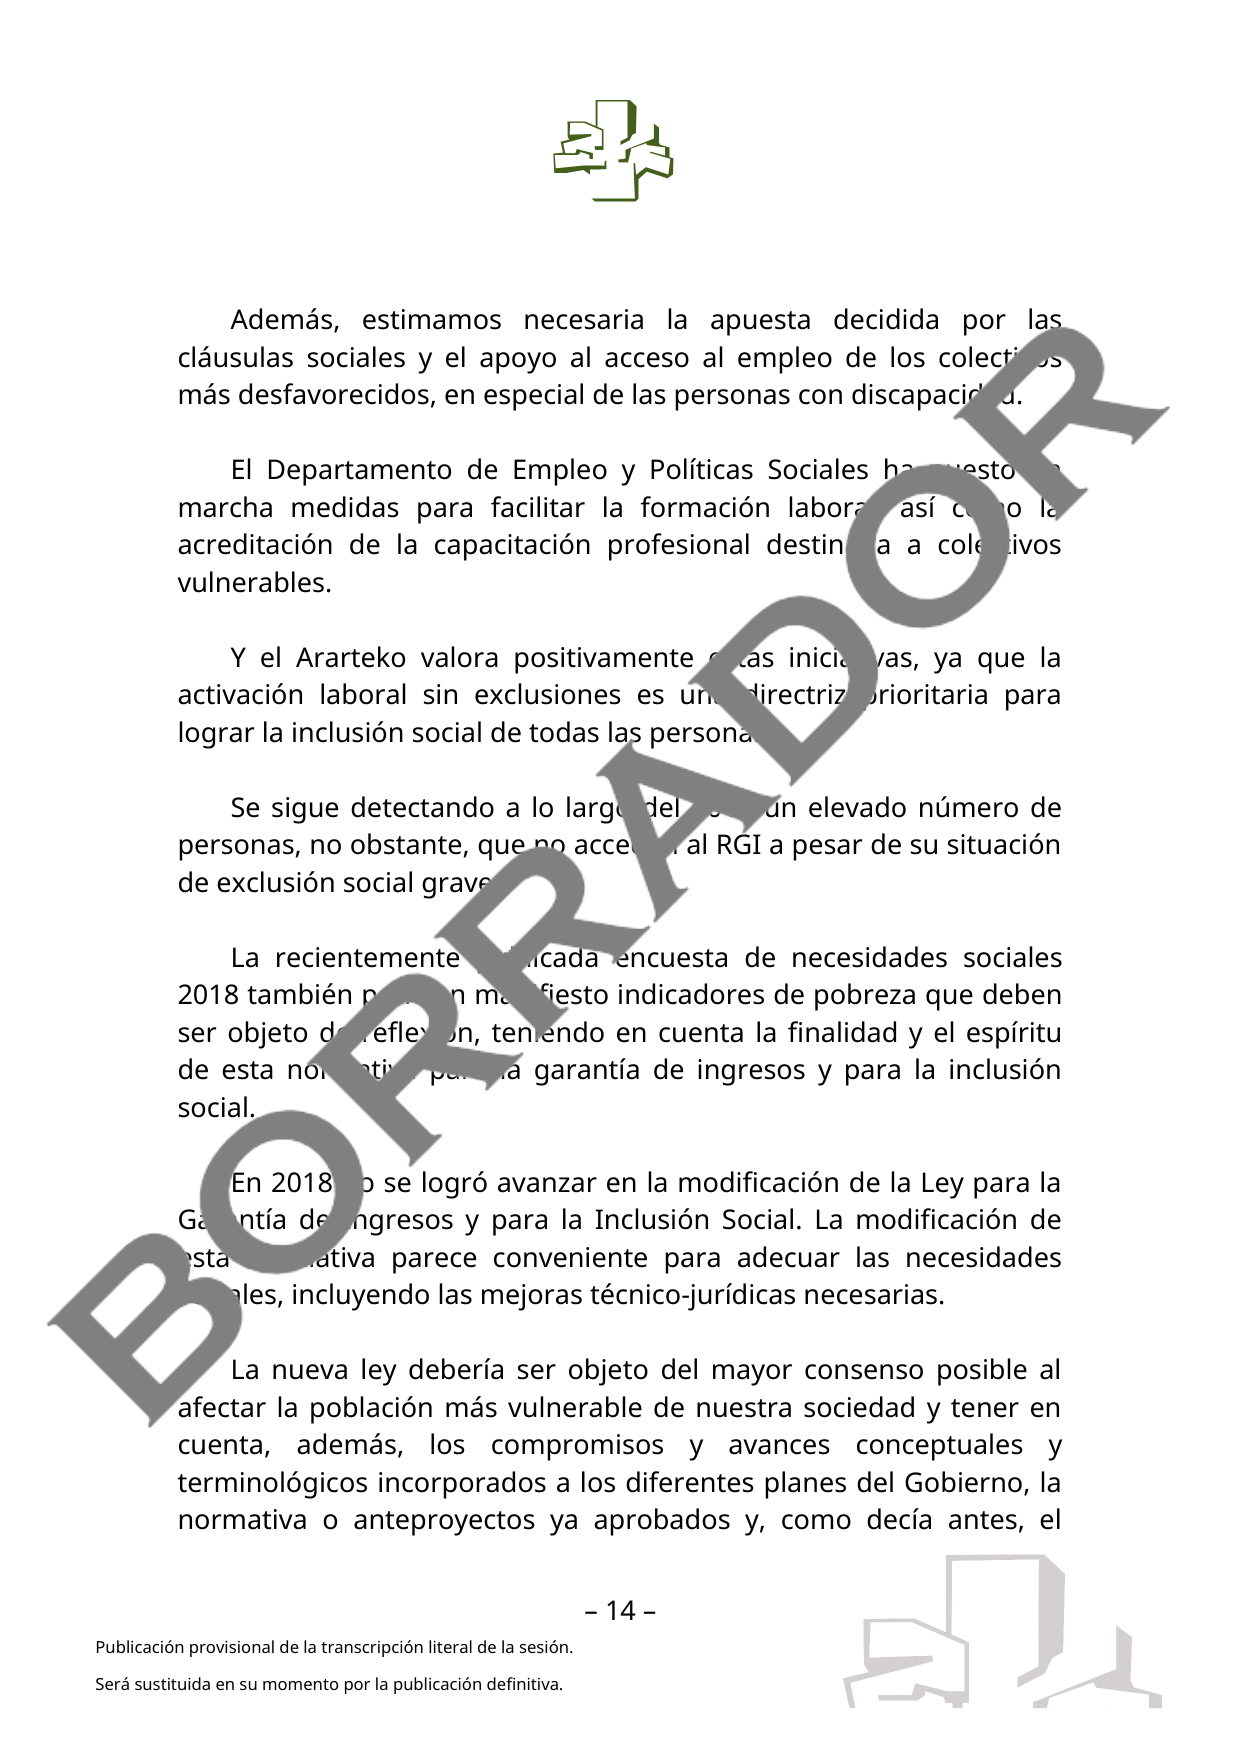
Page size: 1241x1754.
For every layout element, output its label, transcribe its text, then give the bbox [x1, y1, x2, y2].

text Y el Ararteko valora positivamente estas iniciativas, ya que la activación laboral sin exclusiones es una directriz prioritaria para lograr la inclusión social de todas las personas. [831, 637, 1063, 750]
text Se sigue detectando a lo largo del 2018 un elevado número de personas, no obstante, que no acceden al RGI a pesar de su situación de exclusión social grave. [668, 787, 1063, 900]
text Y el Ararteko valora positivamente estas iniciativas, ya que la activación laboral sin exclusiones es una directriz prioritaria para lograr la inclusión social de todas las personas. [177, 637, 761, 750]
picture [524, 77, 702, 225]
text El Departamento de Empleo y Políticas Sociales ha puesto en marcha medidas para facilitar la formación laboral, así como la acreditación de la capacitación profesional destinada a colectivos vulnerables. [177, 450, 1063, 600]
text Y el Ararteko valora positivamente estas iniciativas, ya que la activación laboral sin exclusiones es una directriz prioritaria para lograr la inclusión social de todas las personas. [734, 637, 847, 739]
picture [797, 1491, 1169, 1710]
text La recientemente publicada encuesta de necesidades sociales 2018 también pone en manifiesto indicadores de pobreza que deben ser objeto de reflexión, teniendo en cuenta la finalidad y el espíritu de esta normativa para la garantía de ingresos y para la inclusión social. [177, 937, 1063, 1125]
text En 2018 no se logró avanzar en la modificación de la Ley para la Garantía de Ingresos y para la Inclusión Social. La modificación de esta normativa parece conveniente para adecuar las necesidades sociales, incluyendo las mejoras técnico-jurídicas necesarias. [177, 1162, 1063, 1312]
text Además, estimamos necesaria la apuesta decidida por las cláusulas sociales y el apoyo al acceso al empleo de los colectivos más desfavorecidos, en especial de las personas con discapacidad. [177, 300, 1063, 412]
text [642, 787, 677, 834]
text Se sigue detectando a lo largo del 2018 un elevado número de personas, no obstante, que no acceden al RGI a pesar de su situación de exclusión social grave. [177, 787, 649, 900]
